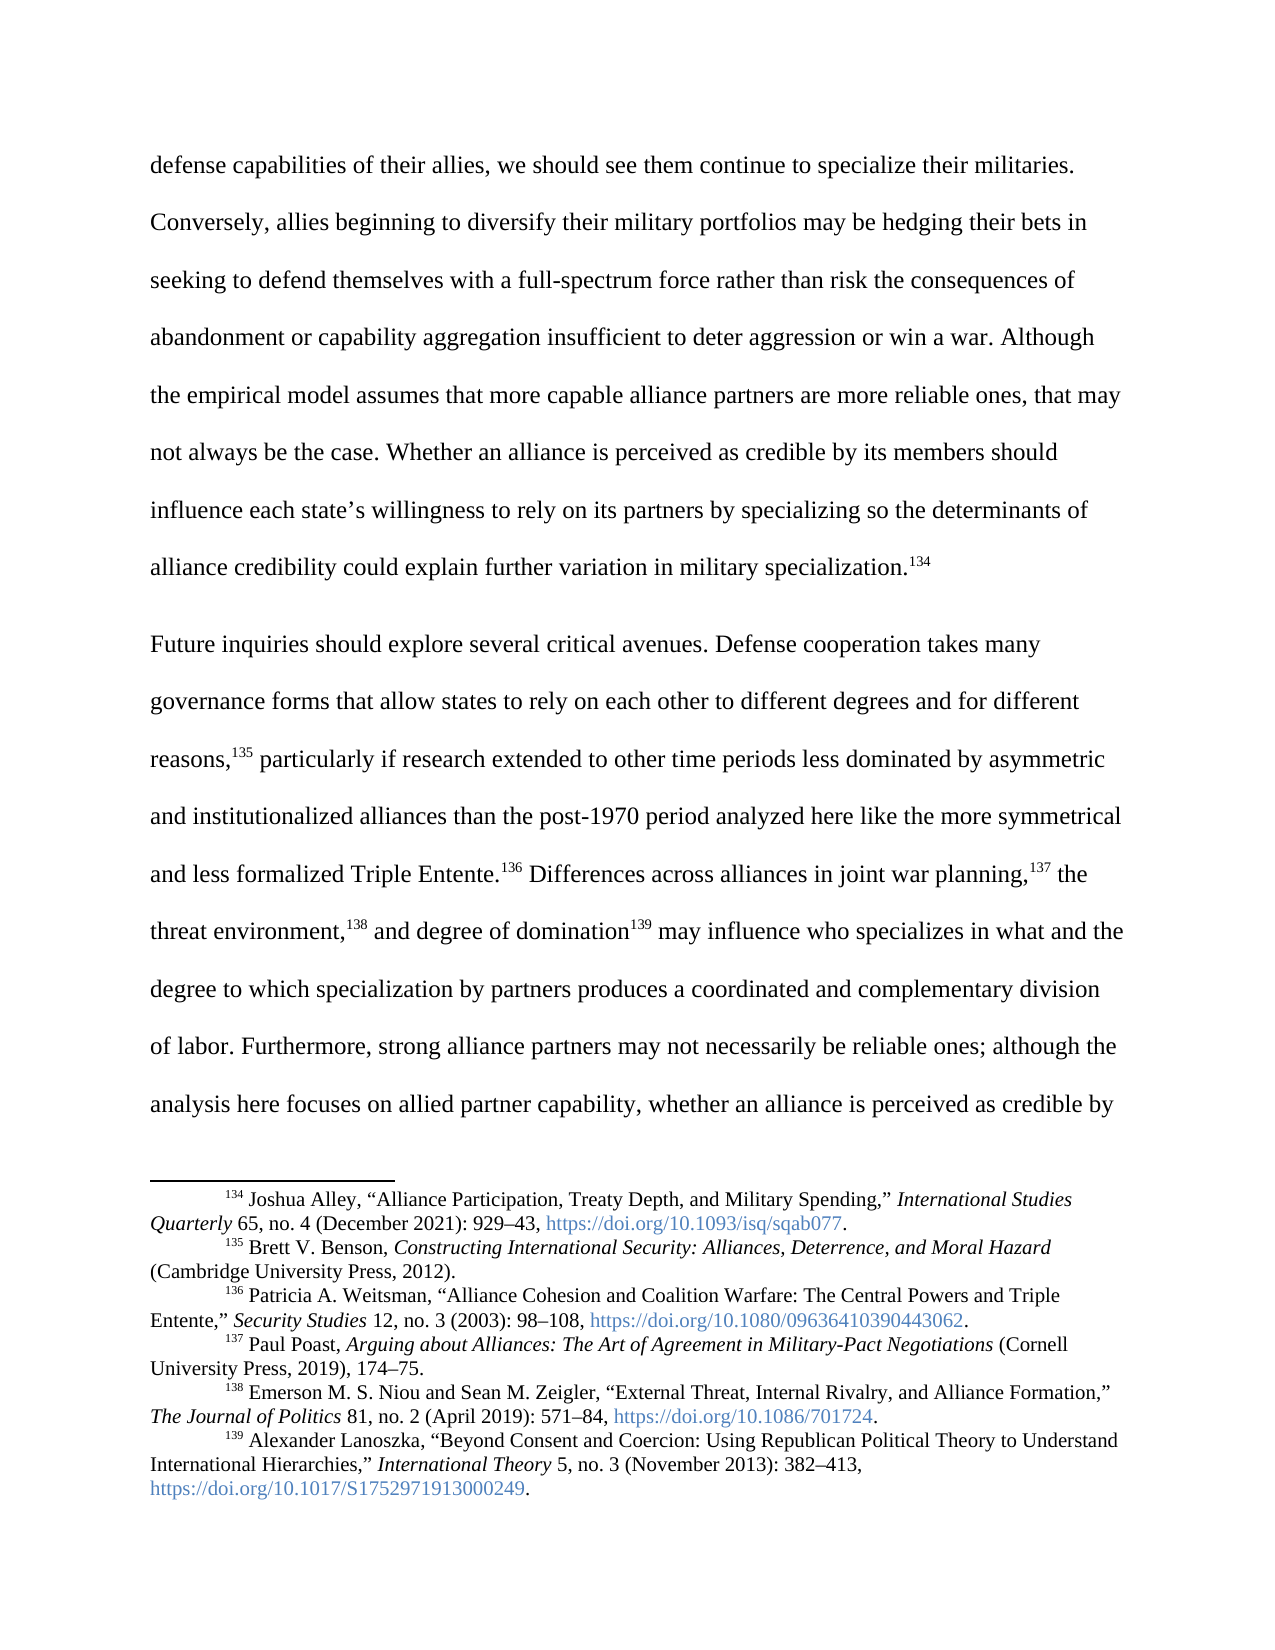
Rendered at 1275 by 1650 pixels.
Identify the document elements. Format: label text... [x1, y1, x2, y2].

text Future inquiries should explore several critical avenues. Defense cooperation takes many governance forms that allow states to rely on each other to different degrees and for different reasons, particularly if research extended to other time periods less dominated by asymmetric and institutionalized alliances than the post-1970 period analyzed here like the more symmetrical and less formalized Triple Entente. Differences across alliances in joint war planning, the threat environment, and degree of domination may influence who specializes in what and the degree to which specialization by partners produces a coordinated and complementary division of labor. Furthermore, strong alliance partners may not necessarily be reliable ones; although the analysis here focuses on allied partner capability, whether an alliance is perceived as credible by its members should influence each state’s willingness to rely on its partners by specializing credibility. Future work could also look at the size of alliances, specialization across issue areas like diplomacy or economics, or different kinds of security alignments like defense cooperation agreements (DCAs) and ad-hoc coalitions. [150, 629, 1125, 1117]
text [150, 150, 1125, 581]
